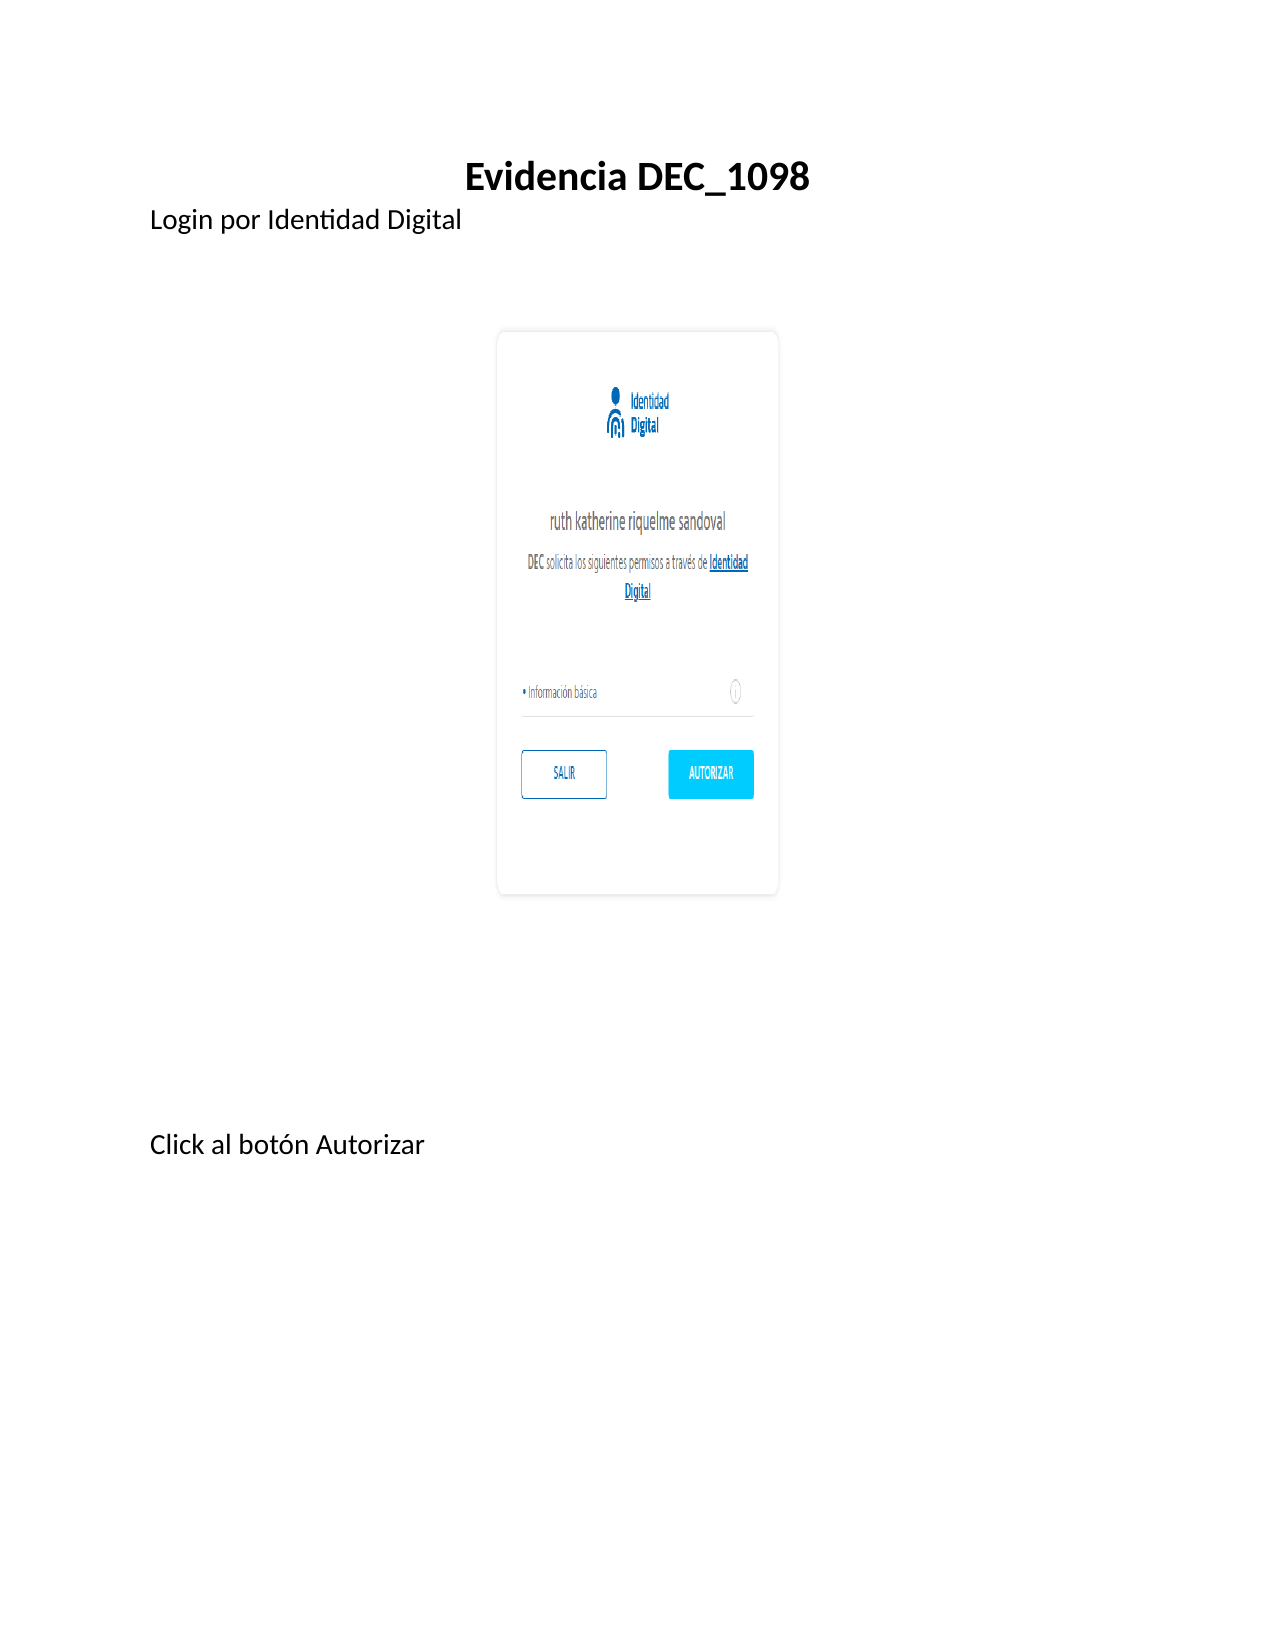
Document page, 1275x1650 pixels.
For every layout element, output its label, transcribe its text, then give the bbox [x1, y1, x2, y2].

text Click al botón Autorizar [150, 1148, 1125, 1188]
text Login por Identidad Digital [150, 207, 1125, 246]
text Evidencia DEC_1098 [150, 150, 1125, 207]
picture [220, 314, 1055, 1148]
